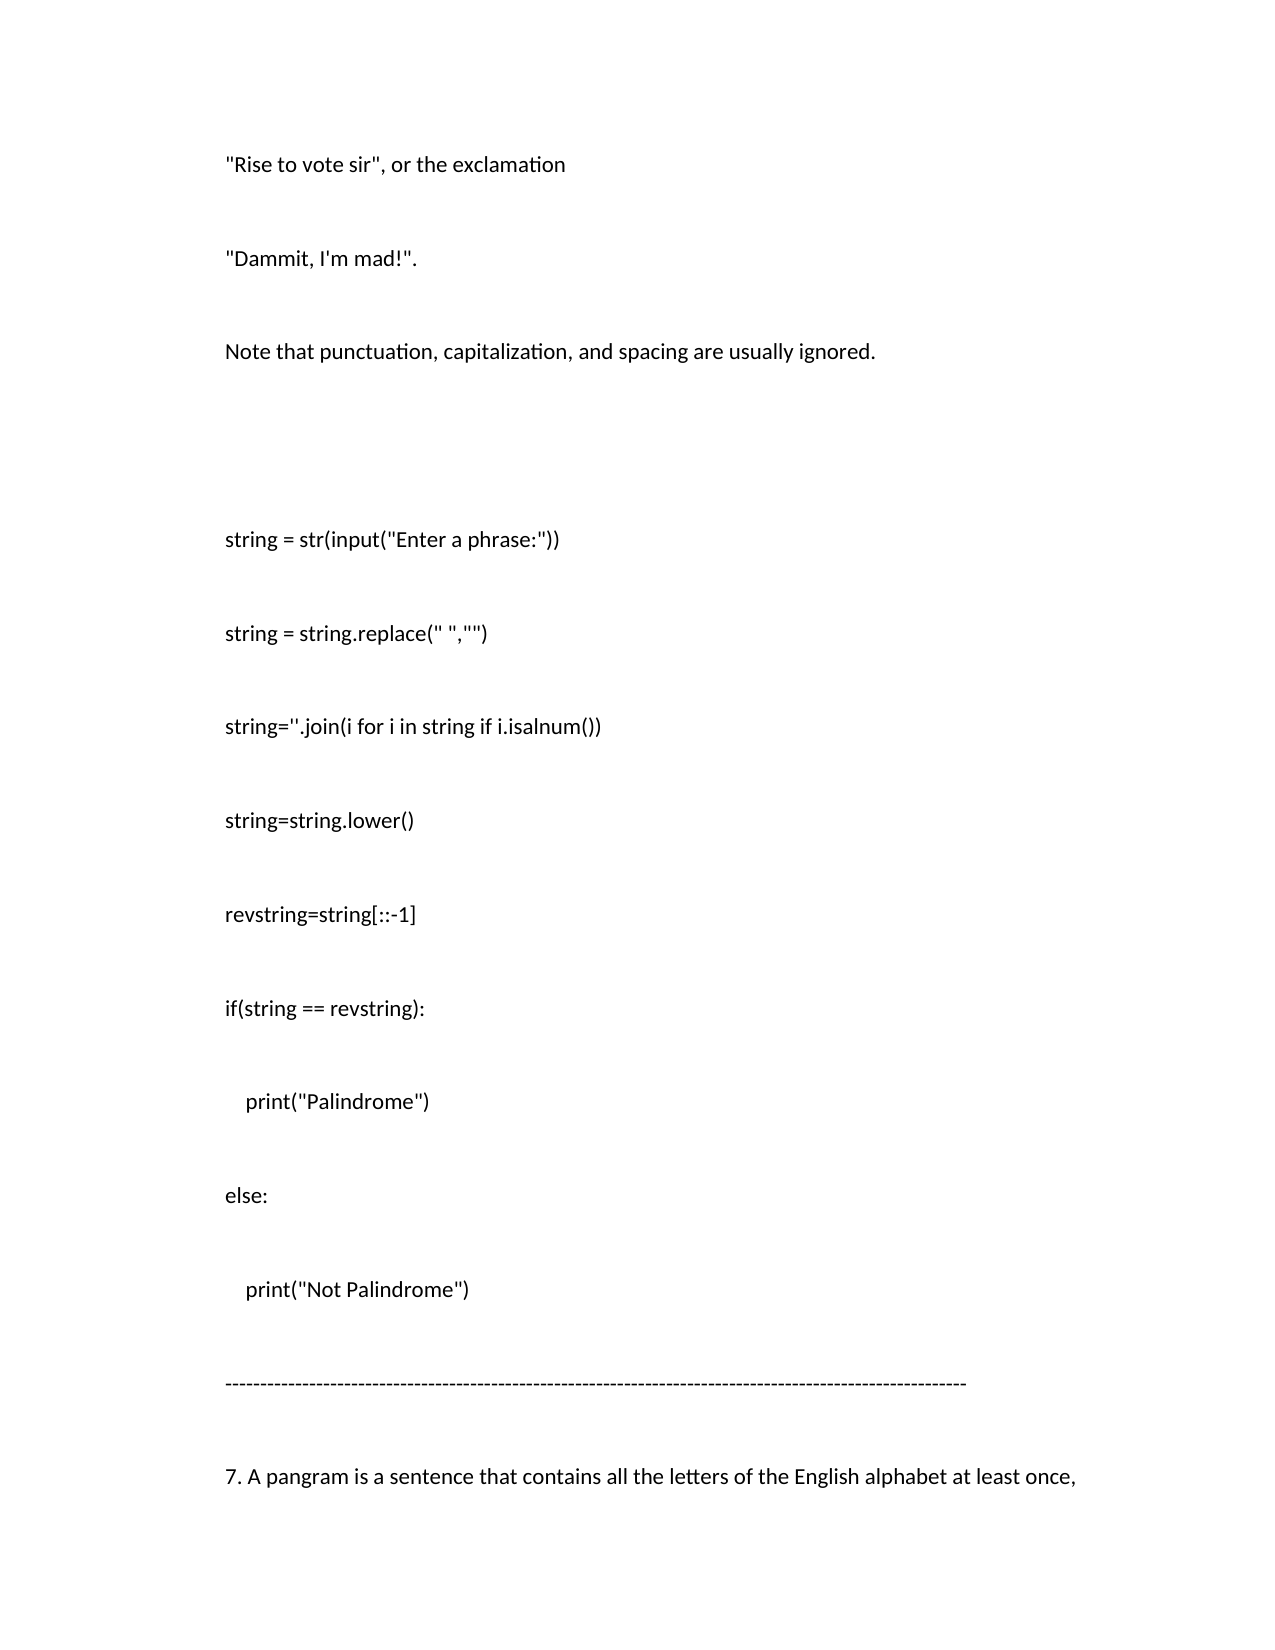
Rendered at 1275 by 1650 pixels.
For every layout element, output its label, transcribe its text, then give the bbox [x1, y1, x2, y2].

text print("Palindrome") [150, 1087, 1125, 1116]
text string=''.join(i for i in string if i.isalnum()) [150, 712, 1125, 741]
text "Dammit, I'm mad!". [150, 244, 1125, 272]
text else: [150, 1181, 1125, 1209]
text string=string.lower() [150, 806, 1125, 834]
text Note that punctuation, capitalization, and spacing are usually ignored. [150, 337, 1125, 366]
text print("Not Palindrome") [150, 1275, 1125, 1303]
text string = string.replace(" ","") [150, 619, 1125, 647]
text revstring=string[::-1] [150, 900, 1125, 928]
text if(string == revstring): [150, 994, 1125, 1022]
text "Rise to vote sir", or the exclamation [150, 150, 1125, 178]
text string = str(input("Enter a phrase:")) [150, 525, 1125, 553]
text 7. A pangram is a sentence that contains all the letters of the English alphabet at least once, [150, 1462, 1125, 1491]
text ---------------------------------------------------------------------------------------------------------- [150, 1369, 1125, 1397]
